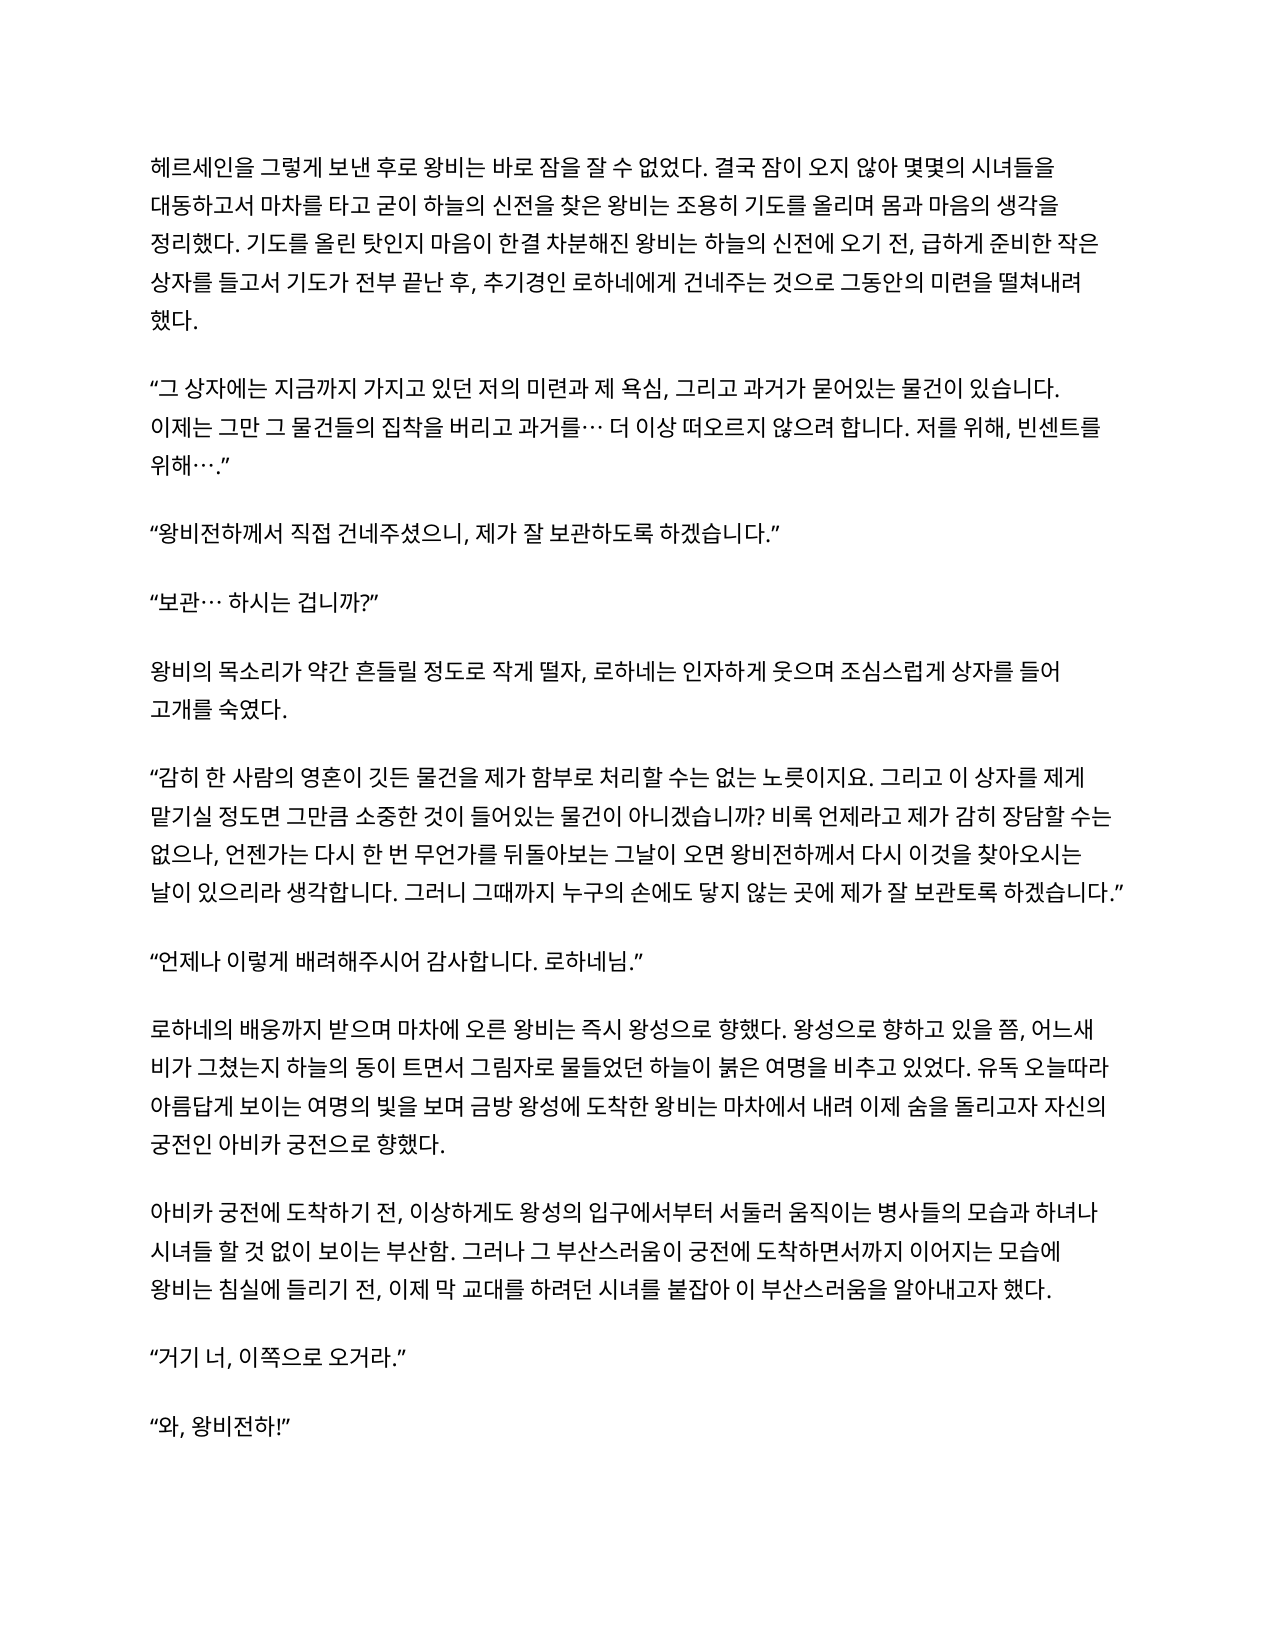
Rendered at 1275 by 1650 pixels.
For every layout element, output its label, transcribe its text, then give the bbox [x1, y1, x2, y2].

text 왕비의 목소리가 약간 흔들릴 정도로 작게 떨자, 로하네는 인자하게 웃으며 조심스럽게 상자를 들어 고개를 숙였다. [150, 653, 1125, 725]
text 헤르세인을 그렇게 보낸 후로 왕비는 바로 잠을 잘 수 없었다. 결국 잠이 오지 않아 몇몇의 시녀들을 대동하고서 마차를 타고 굳이 하늘의 신전을 찾은 왕비는 조용히 기도를 올리며 몸과 마음의 생각을 정리했다. 기도를 올린 탓인지 마음이 한결 차분해진 왕비는 하늘의 신전에 오기 전, 급하게 준비한 작은 상자를 들고서 기도가 전부 끝난 후, 추기경인 로하네에게 건네주는 것으로 그동안의 미련을 떨쳐내려 했다. [150, 150, 1125, 336]
text “보관… 하시는 겁니까?” [150, 585, 1125, 618]
text “와, 왕비전하!” [150, 1409, 1125, 1442]
text 아비카 궁전에 도착하기 전, 이상하게도 왕성의 입구에서부터 서둘러 움직이는 병사들의 모습과 하녀나 시녀들 할 것 없이 보이는 부산함. 그러나 그 부산스러움이 궁전에 도착하면서까지 이어지는 모습에 왕비는 침실에 들리기 전, 이제 막 교대를 하려던 시녀를 붙잡아 이 부산스러움을 알아내고자 했다. [150, 1195, 1125, 1305]
text “왕비전하께서 직접 건네주셨으니, 제가 잘 보관하도록 하겠습니다.” [150, 516, 1125, 550]
text “언제나 이렇게 배려해주시어 감사합니다. 로하네님.” [150, 943, 1125, 977]
text “그 상자에는 지금까지 가지고 있던 저의 미련과 제 욕심, 그리고 과거가 묻어있는 물건이 있습니다. 이제는 그만 그 물건들의 집착을 버리고 과거를… 더 이상 떠오르지 않으려 합니다. 저를 위해, 빈센트를 위해….” [150, 371, 1125, 481]
text “거기 너, 이쪽으로 오거라.” [150, 1340, 1125, 1373]
text “감히 한 사람의 영혼이 깃든 물건을 제가 함부로 처리할 수는 없는 노릇이지요. 그리고 이 상자를 제게 맡기실 정도면 그만큼 소중한 것이 들어있는 물건이 아니겠습니까? 비록 언제라고 제가 감히 장담할 수는 없으나, 언젠가는 다시 한 번 무언가를 뒤돌아보는 그날이 오면 왕비전하께서 다시 이것을 찾아오시는 날이 있으리라 생각합니다. 그러니 그때까지 누구의 손에도 닿지 않는 곳에 제가 잘 보관토록 하겠습니다.” [150, 760, 1125, 908]
text 로하네의 배웅까지 받으며 마차에 오른 왕비는 즉시 왕성으로 향했다. 왕성으로 향하고 있을 쯤, 어느새 비가 그쳤는지 하늘의 동이 트면서 그림자로 물들었던 하늘이 붉은 여명을 비추고 있었다. 유독 오늘따라 아름답게 보이는 여명의 빛을 보며 금방 왕성에 도착한 왕비는 마차에서 내려 이제 숨을 돌리고자 자신의 궁전인 아비카 궁전으로 향했다. [150, 1012, 1125, 1160]
